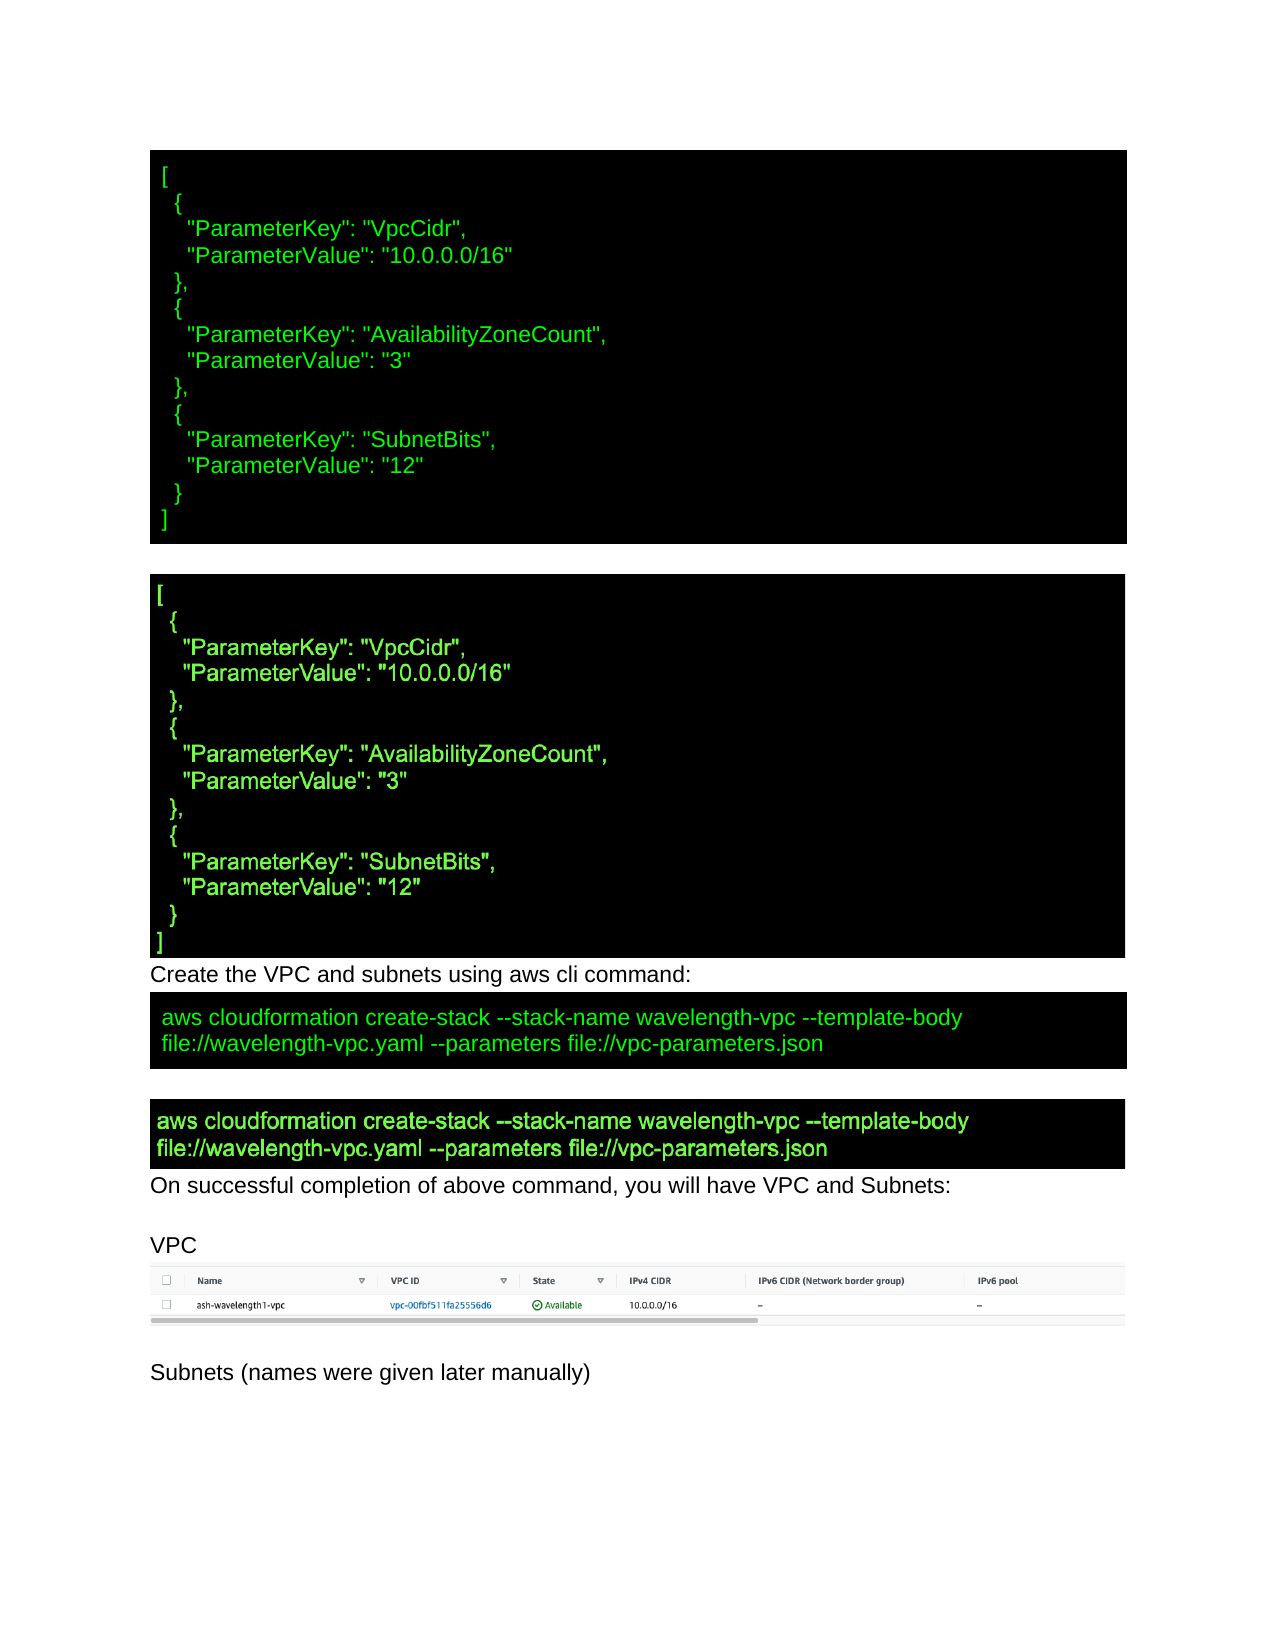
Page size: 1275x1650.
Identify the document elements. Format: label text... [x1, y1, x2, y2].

picture [150, 1262, 1125, 1326]
text Subnets (names were given later manually) [150, 1359, 1125, 1386]
picture [150, 1099, 1125, 1169]
text On successful completion of above command, you will have VPC and Subnets: [150, 1172, 1125, 1198]
table_header [ { "ParameterKey": "VpcCidr", "ParameterValue": "10.0.0.0/16" }, { "ParameterKey": "AvailabilityZoneCount", "ParameterValue": "3" }, { "ParameterKey": "SubnetBits", "ParameterValue": "12" } ] [152, 152, 1125, 542]
picture [150, 574, 1125, 958]
table_header aws cloudformation create-stack --stack-name wavelength-vpc --template-body file://wavelength-vpc.yaml --parameters file://vpc-parameters.json [152, 994, 1125, 1067]
text Create the VPC and subnets using aws cli command: [150, 961, 1125, 988]
text VPC [150, 1232, 1125, 1259]
